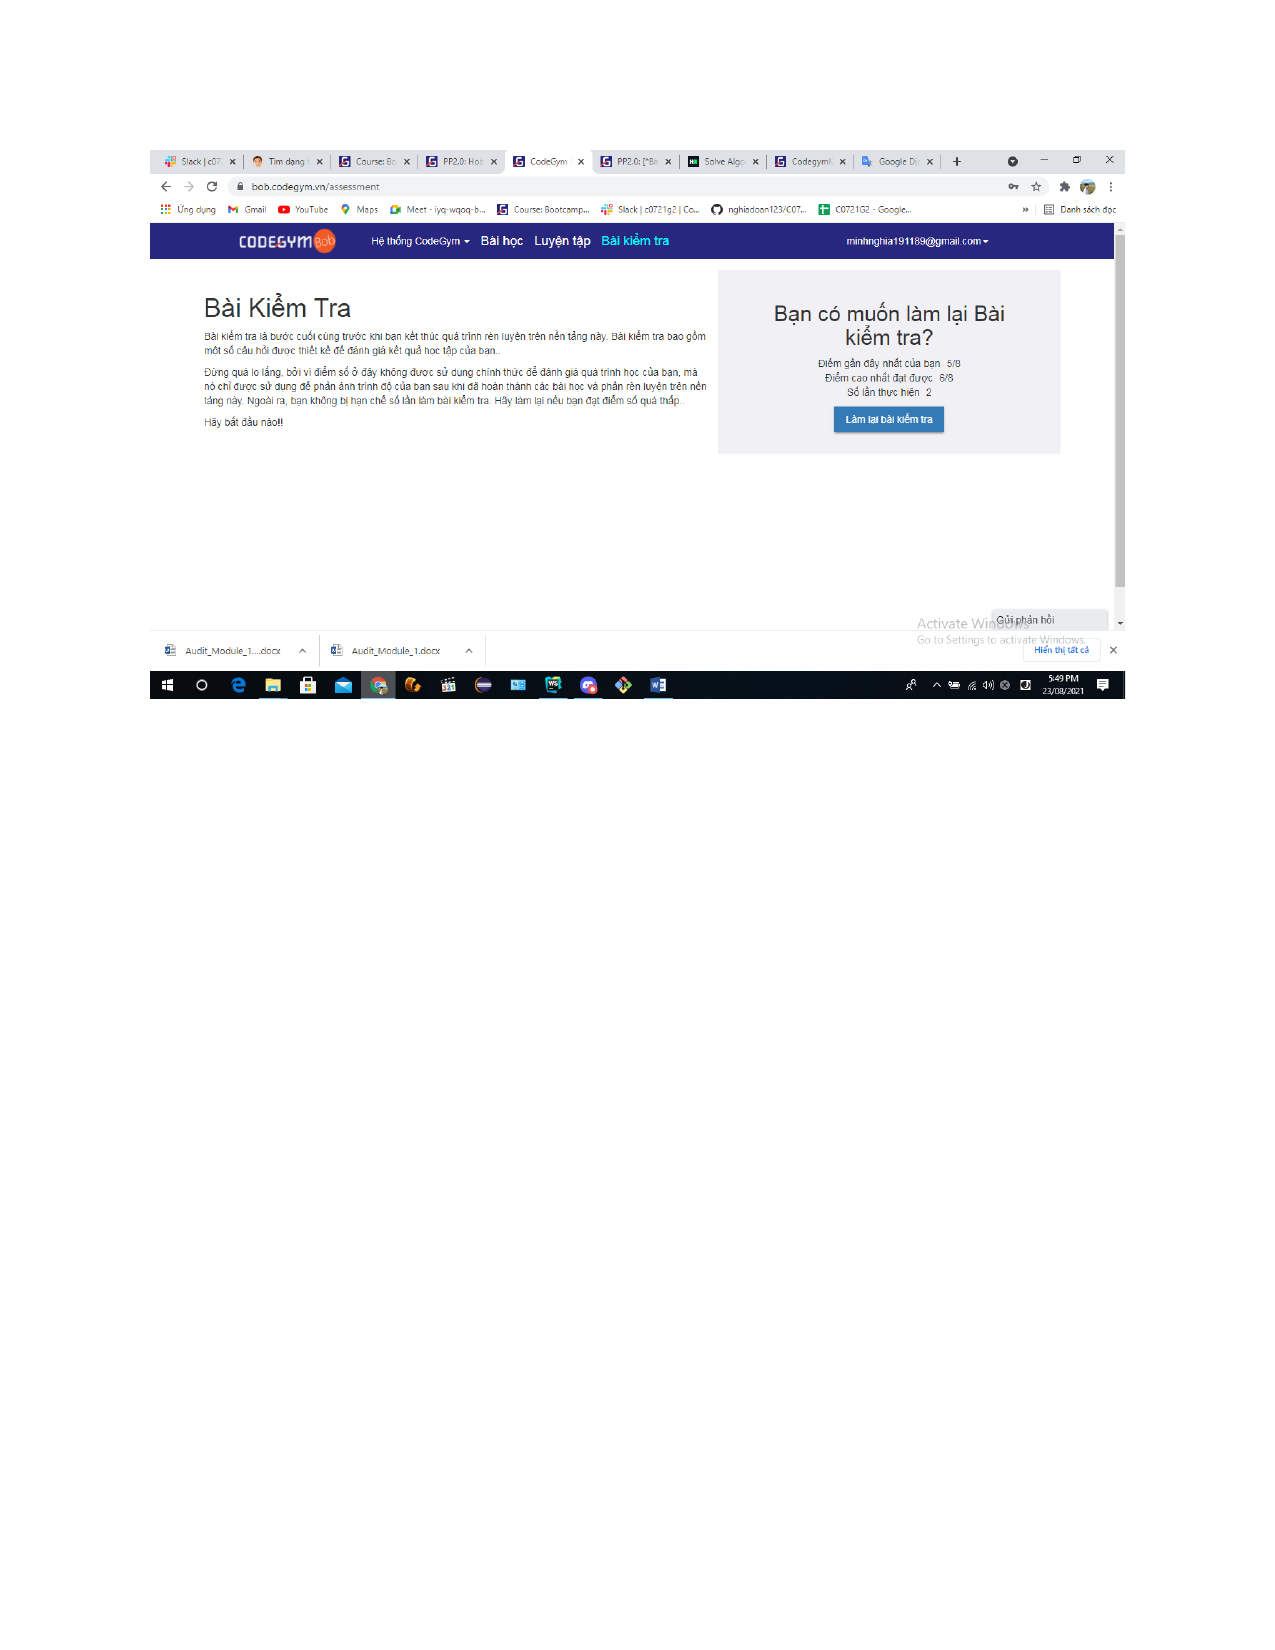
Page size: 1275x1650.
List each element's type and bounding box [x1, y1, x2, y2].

picture [150, 150, 1125, 699]
